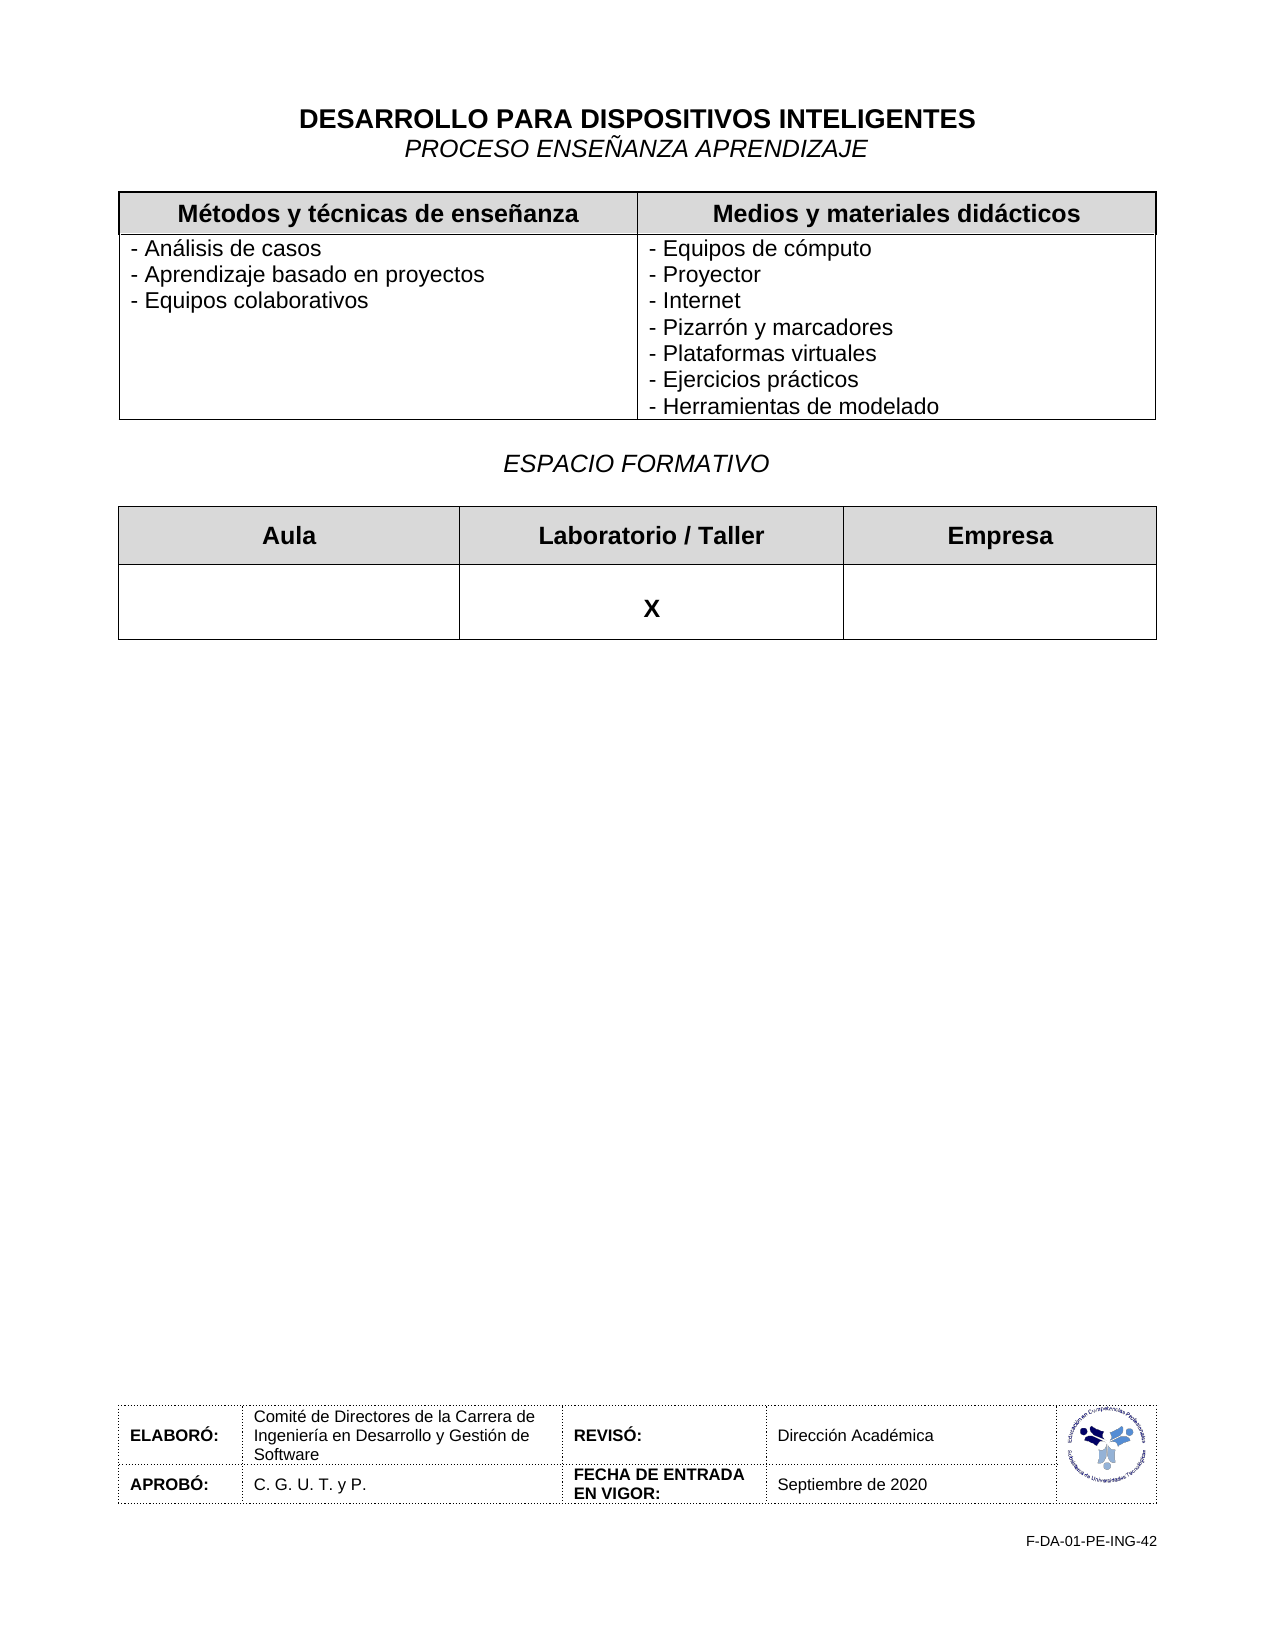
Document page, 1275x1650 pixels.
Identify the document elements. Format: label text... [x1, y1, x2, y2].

table_cell [119, 565, 459, 639]
text PROCESO ENSEÑANZA APRENDIZAJE [118, 134, 1157, 163]
text DESARROLLO PARA DISPOSITIVOS INTELIGENTES [118, 103, 1157, 134]
table_header Laboratorio / Taller [460, 507, 843, 564]
text ESPACIO FORMATIVO [118, 449, 1157, 477]
picture [1067, 1406, 1146, 1483]
table_cell - Análisis de casos - Aprendizaje basado en proyectos - Equipos colaborativos [120, 235, 637, 419]
table_cell [844, 565, 1156, 639]
table_header Medios y materiales didácticos [638, 193, 1155, 233]
table_cell - Equipos de cómputo - Proyector - Internet - Pizarrón y marcadores - Plataformas virtuales - Ejercicios prácticos - Herramientas de modelado [638, 234, 1155, 419]
table_header Aula [119, 507, 459, 564]
table_header Empresa [844, 507, 1156, 564]
table_header Métodos y técnicas de enseñanza [120, 193, 637, 233]
table_cell X [460, 565, 843, 639]
